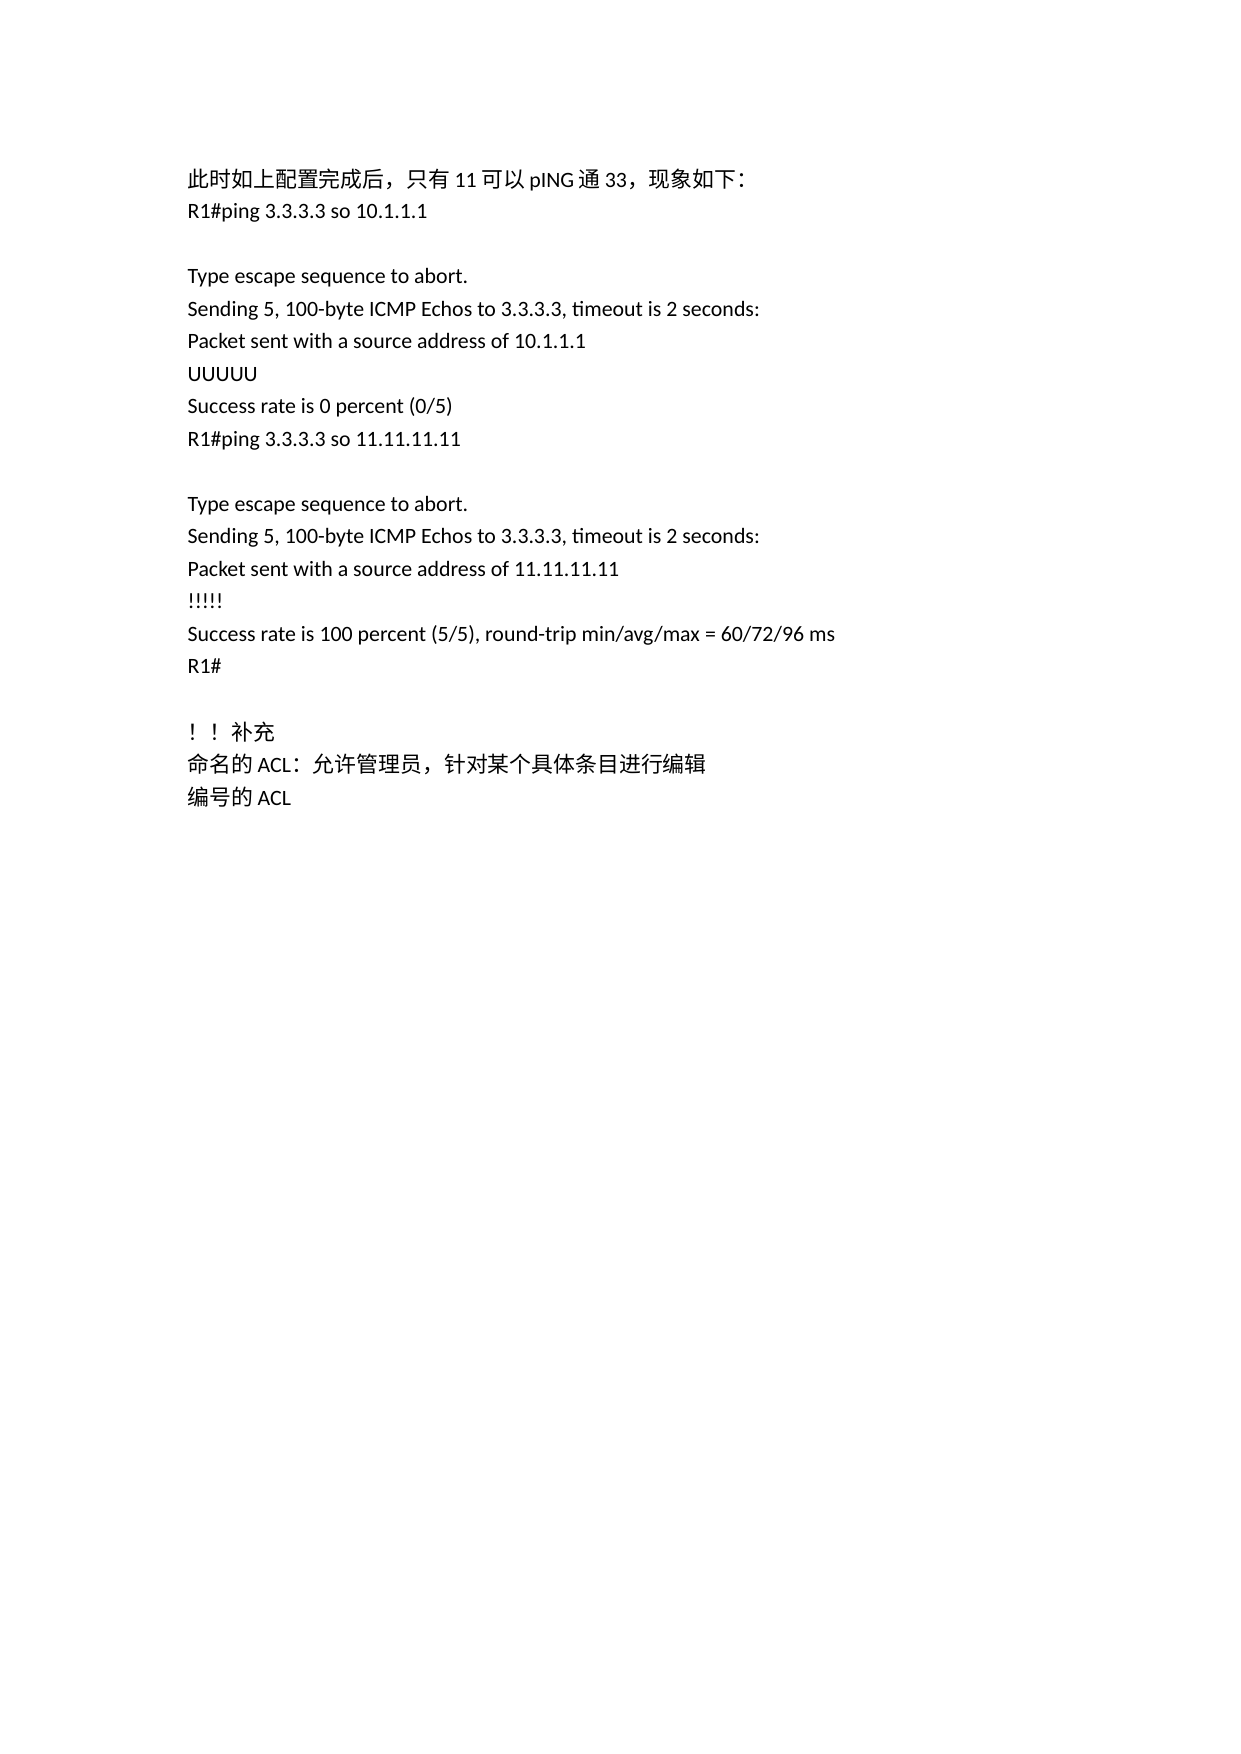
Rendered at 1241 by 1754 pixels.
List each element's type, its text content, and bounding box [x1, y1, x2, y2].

text !!!!! [187, 584, 1053, 617]
text UUUUU [187, 357, 1053, 389]
text Success rate is 100 percent (5/5), round-trip min/avg/max = 60/72/96 ms [187, 617, 1053, 649]
text Packet sent with a source address of 10.1.1.1 [187, 324, 1053, 357]
text Type escape sequence to abort. [187, 259, 1053, 292]
text R1#ping 3.3.3.3 so 11.11.11.11 [187, 422, 1053, 454]
text 编号的ACL [187, 779, 1053, 812]
text Packet sent with a source address of 11.11.11.11 [187, 552, 1053, 584]
text Success rate is 0 percent (0/5) [187, 389, 1053, 422]
text Type escape sequence to abort. [187, 487, 1053, 519]
text 命名的ACL：允许管理员，针对某个具体条目进行编辑 [187, 747, 1053, 779]
text R1# [187, 649, 1053, 682]
text Sending 5, 100-byte ICMP Echos to 3.3.3.3, timeout is 2 seconds: [187, 519, 1053, 552]
text 此时如上配置完成后，只有11可以pING通33，现象如下： [187, 162, 1053, 194]
text R1#ping 3.3.3.3 so 10.1.1.1 [187, 194, 1053, 227]
text ！！补充 [187, 714, 1053, 747]
text Sending 5, 100-byte ICMP Echos to 3.3.3.3, timeout is 2 seconds: [187, 292, 1053, 324]
